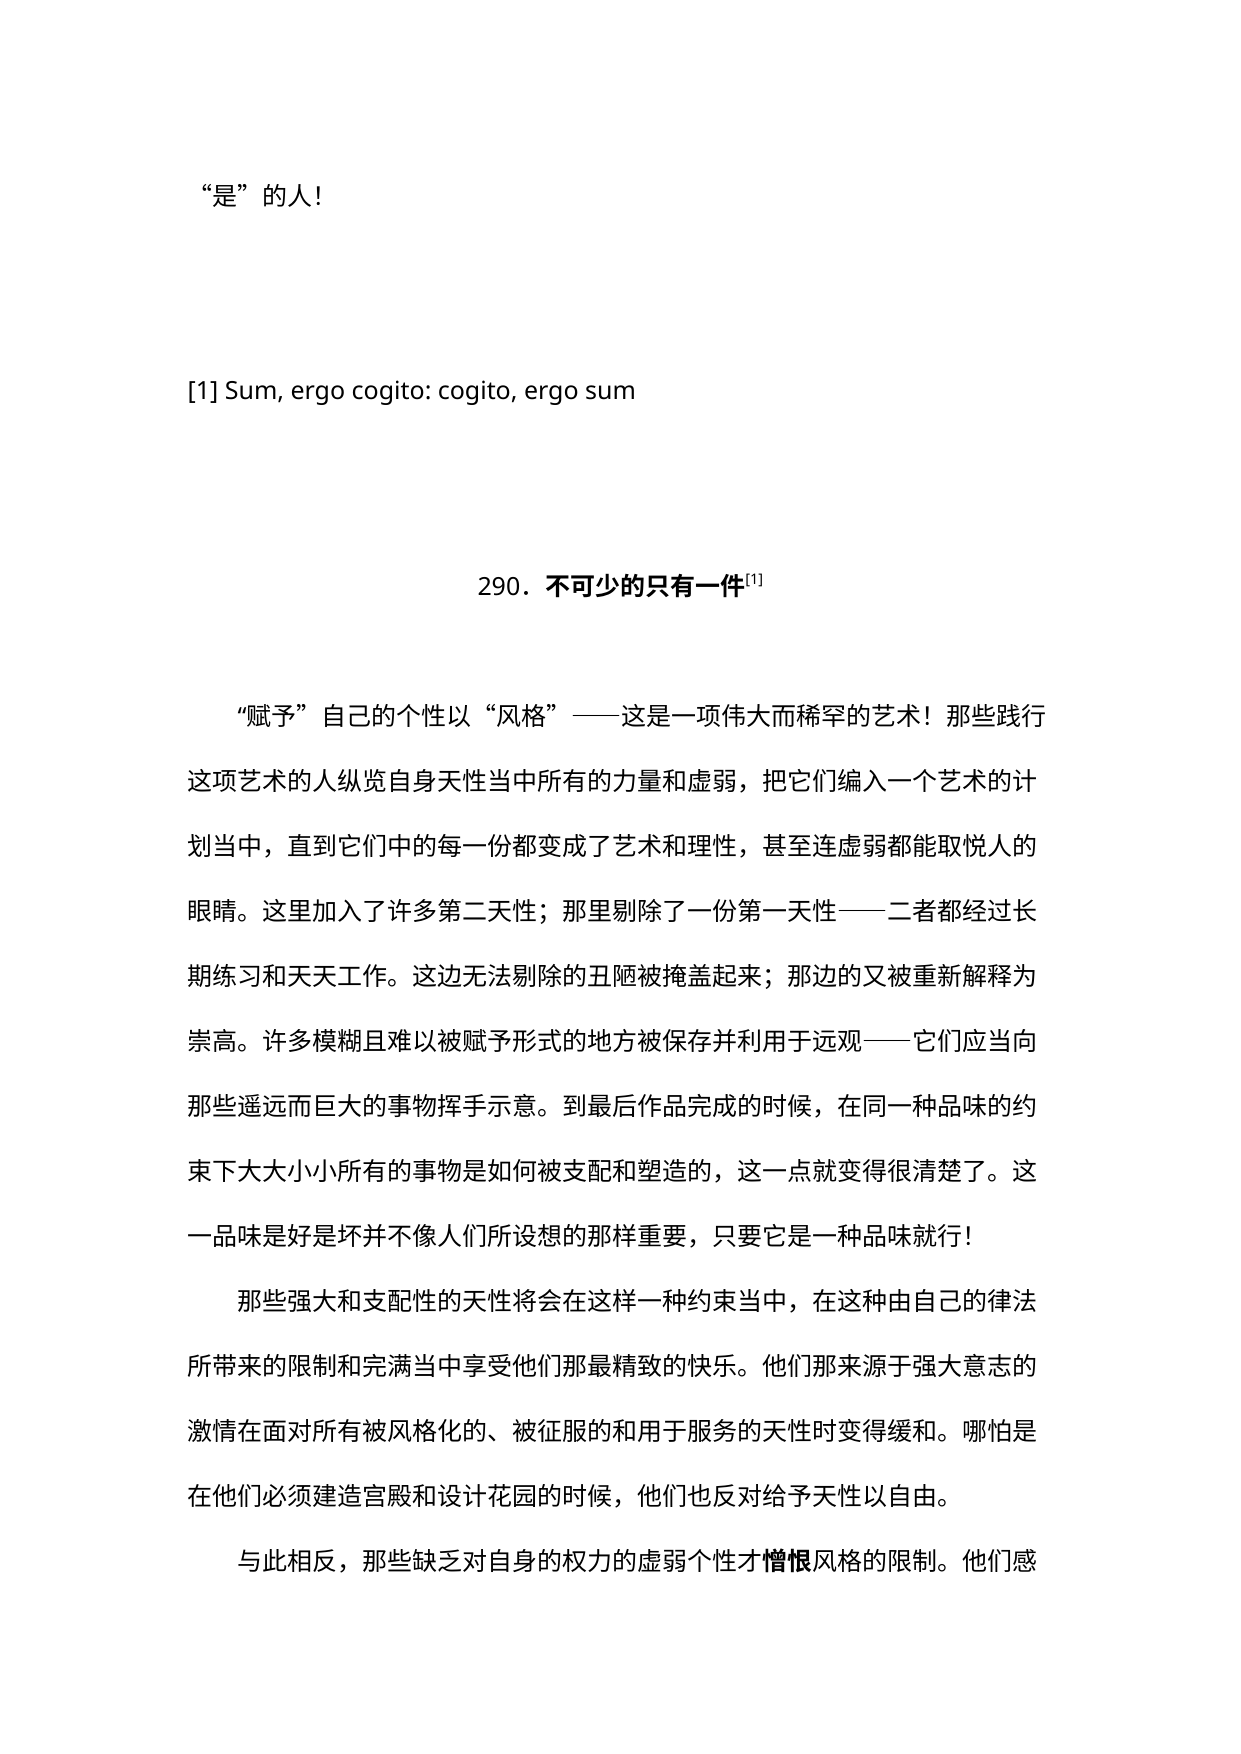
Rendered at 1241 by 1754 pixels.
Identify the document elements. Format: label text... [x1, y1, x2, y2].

text [1] Sum, ergo cogito: cogito, ergo sum [187, 357, 1053, 422]
text 290．不可少的只有一件[1] [187, 552, 1053, 617]
text 那些强大和支配性的天性将会在这样一种约束当中，在这种由自己的律法所带来的限制和完满当中享受他们那最精致的快乐。他们那来源于强大意志的激情在面对所有被风格化的、被征服的和用于服务的天性时变得缓和。哪怕是在他们必须建造宫殿和设计花园的时候，他们也反对给予天性以自由。 [187, 1267, 1053, 1527]
text “赋予”自己的个性以“风格”——这是一项伟大而稀罕的艺术！那些践行这项艺术的人纵览自身天性当中所有的力量和虚弱，把它们编入一个艺术的计划当中，直到它们中的每一份都变成了艺术和理性，甚至连虚弱都能取悦人的眼睛。这里加入了许多第二天性；那里剔除了一份第一天性——二者都经过长期练习和天天工作。这边无法剔除的丑陋被掩盖起来；那边的又被重新解释为崇高。许多模糊且难以被赋予形式的地方被保存并利用于远观——它们应当向那些遥远而巨大的事物挥手示意。到最后作品完成的时候，在同一种品味的约束下大大小小所有的事物是如何被支配和塑造的，这一点就变得很清楚了。这一品味是好是坏并不像人们所设想的那样重要，只要它是一种品味就行！ [187, 682, 1053, 1267]
